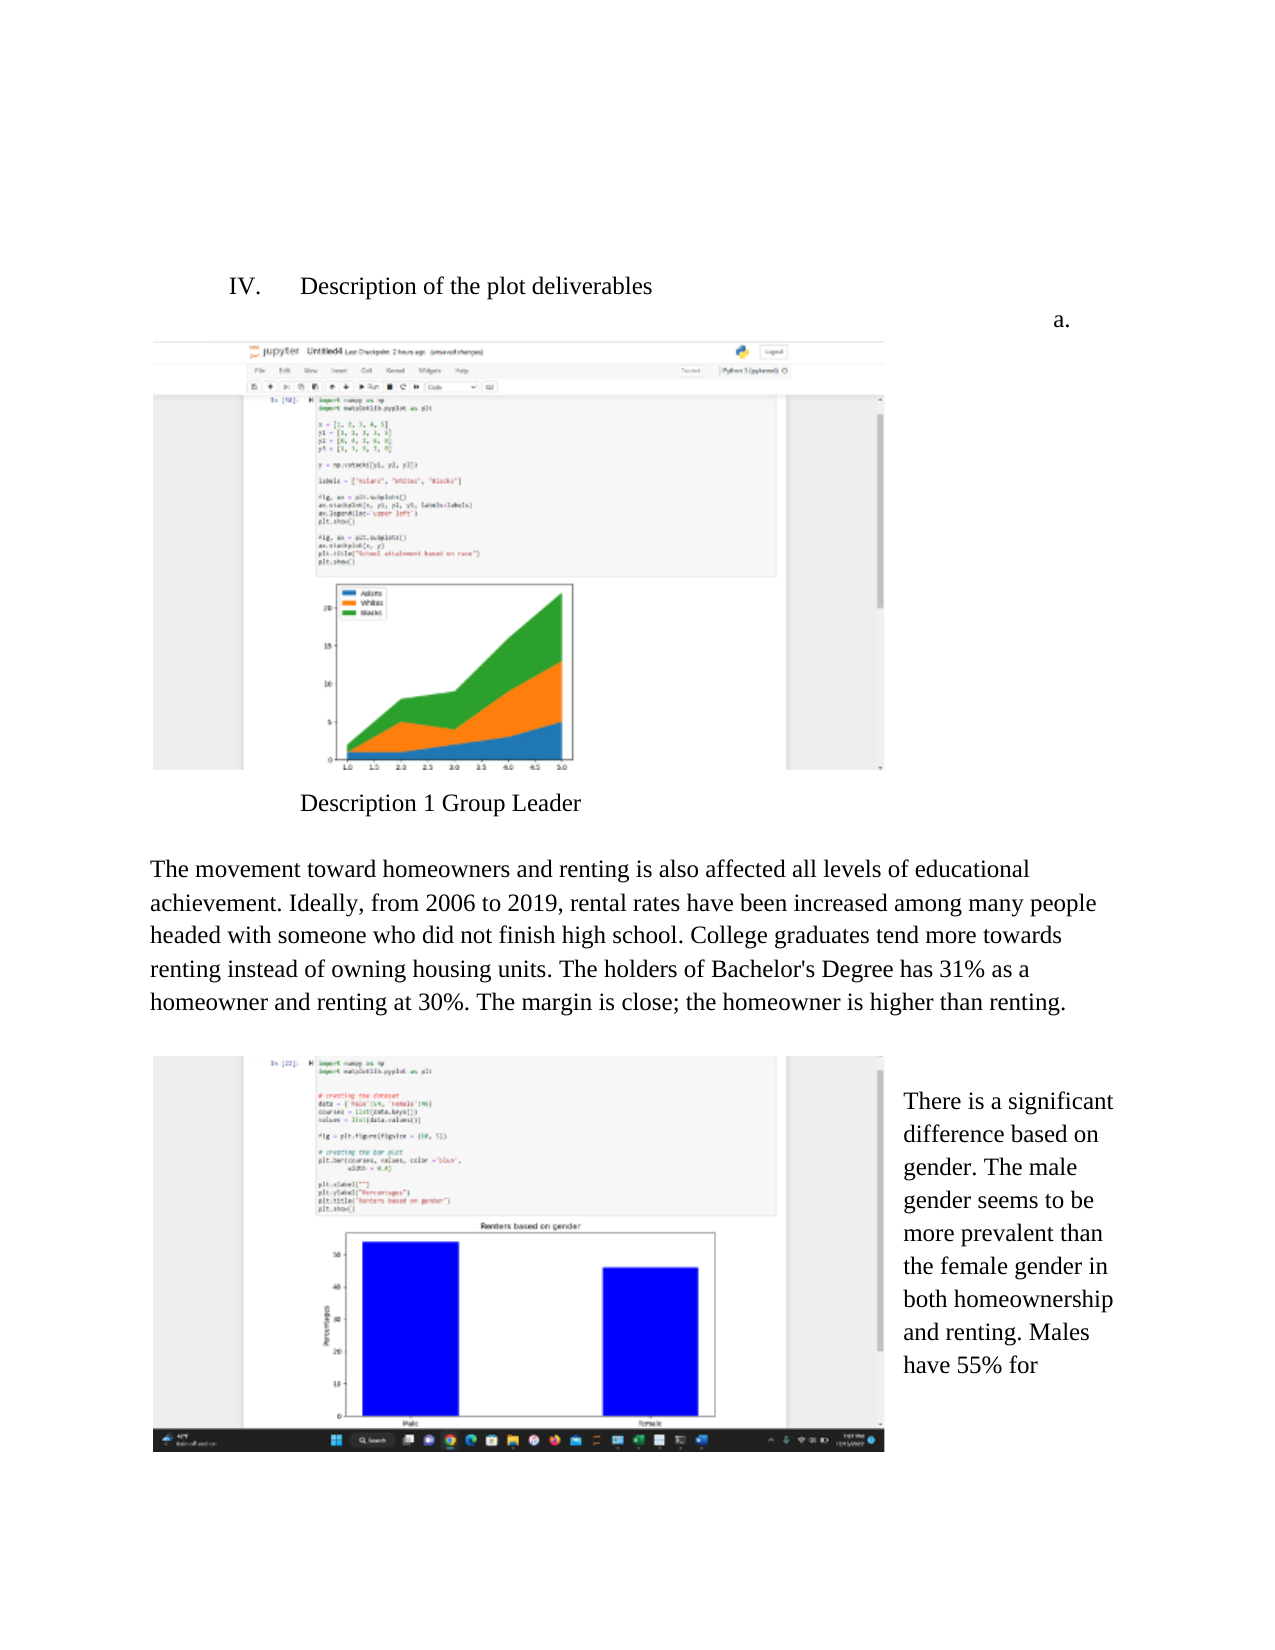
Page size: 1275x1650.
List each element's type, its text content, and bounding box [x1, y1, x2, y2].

picture [153, 1056, 885, 1452]
text The movement toward homeowners and renting is also affected all levels of educational achievement. Ideally, from 2006 to 2019, rental rates have been increased among many people headed with someone who did not finish high school. College graduates tend more towards renting instead of owning housing units. The holders of Bachelor's Degree has 31% as a homeowner and renting at 30%. The margin is close; the homeowner is higher than renting. [150, 854, 1125, 1015]
text a. Description 1 Group Leader [300, 304, 1125, 817]
picture [153, 340, 885, 770]
text IV. Description of the plot deliverables [225, 271, 1125, 299]
